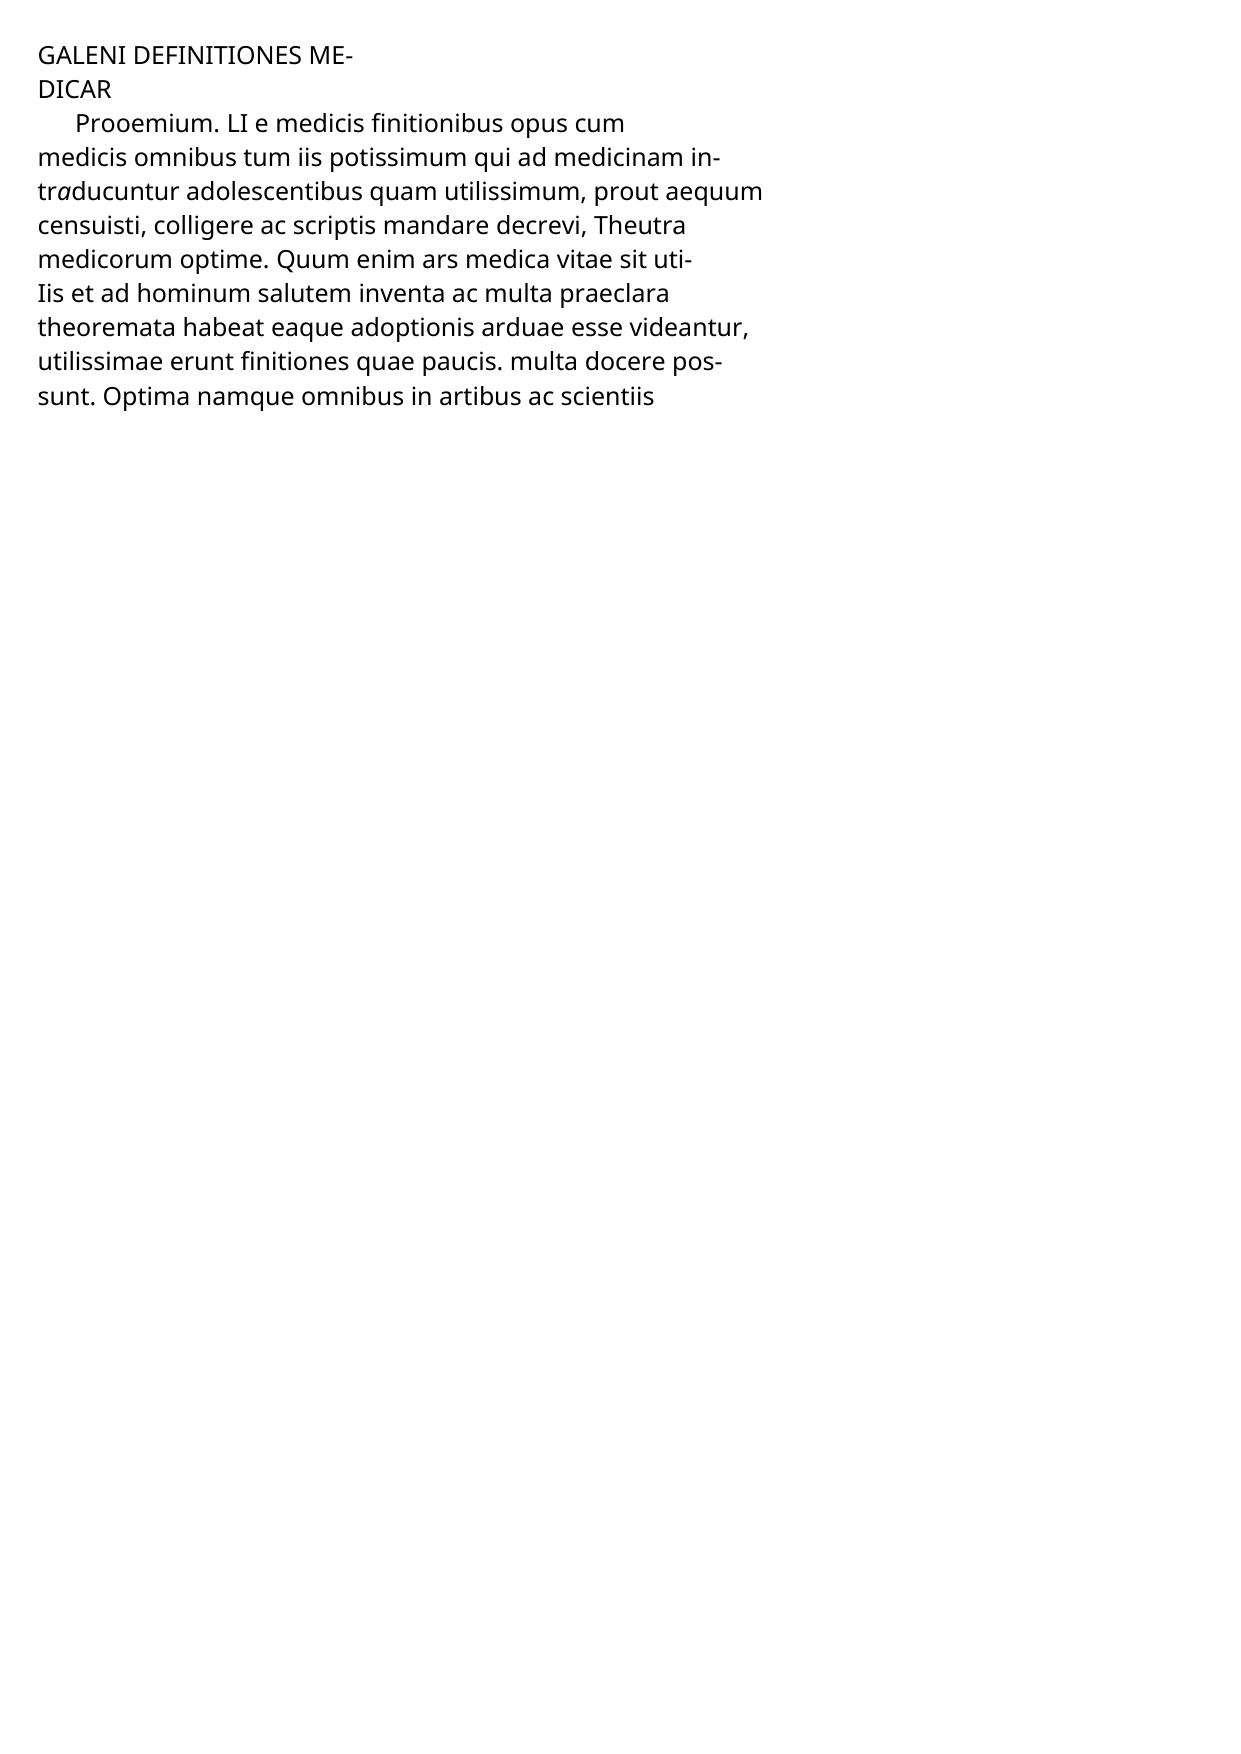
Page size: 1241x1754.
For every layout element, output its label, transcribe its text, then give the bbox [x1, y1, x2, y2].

text Prooemium. LI e medicis finitionibus opus cum medicis omnibus tum iis potissimum qui ad medicinam in- traducuntur adolescentibus quam utilissimum, prout aequum censuisti, colligere ac scriptis mandare decrevi, Theutra medicorum optime. Quum enim ars medica vitae sit uti- Iis et ad hominum salutem inventa ac multa praeclara theoremata habeat eaque adoptionis arduae esse videantur, utilissimae erunt finitiones quae paucis. multa docere pos- sunt. Optima namque omnibus in artibus ac scientiis [37, 106, 1203, 412]
text GALENI DEFINITIONES ME- DICAR [37, 37, 1203, 106]
